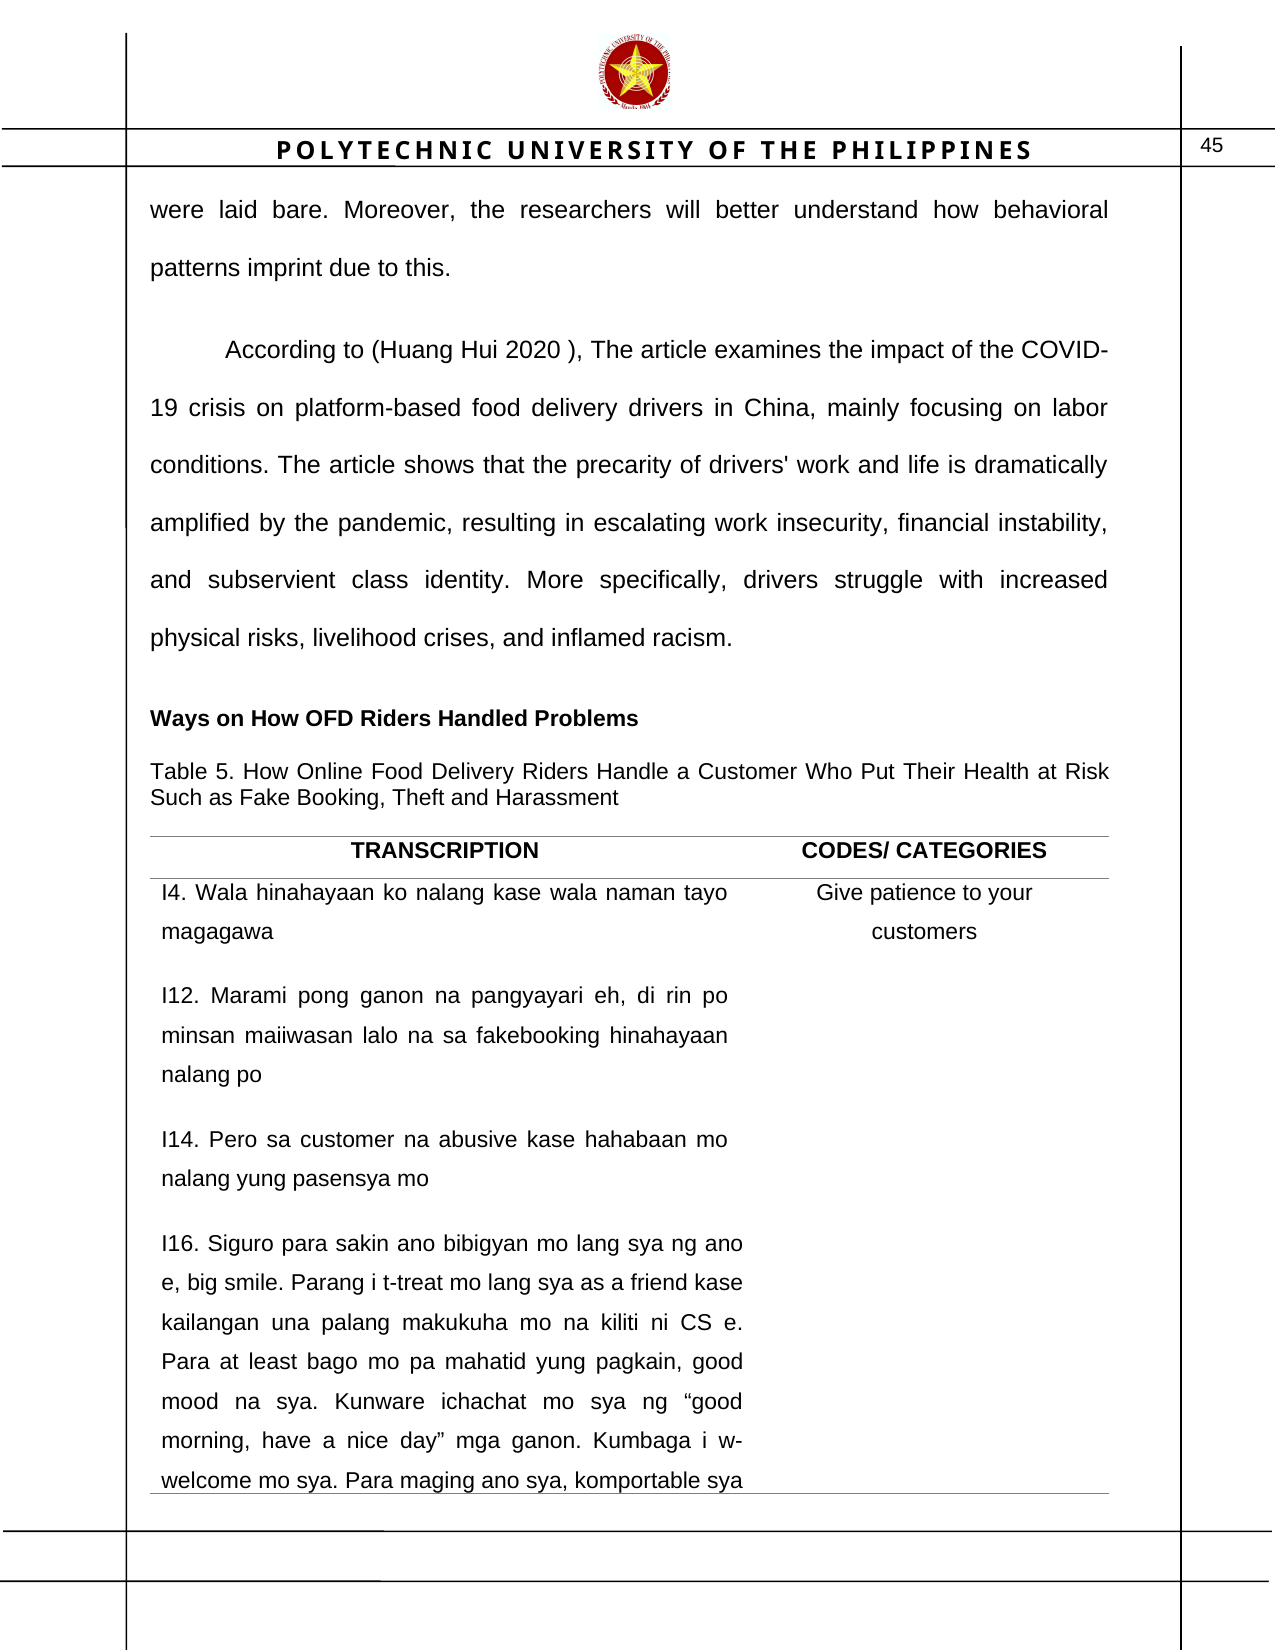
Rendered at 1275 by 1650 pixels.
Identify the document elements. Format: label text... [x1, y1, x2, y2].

table_header CODES/ CATEGORIES [755, 837, 1109, 877]
text Ways on How OFD Riders Handled Problems [150, 705, 1110, 732]
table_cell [755, 879, 1109, 1493]
table_header TRANSCRIPTION [150, 837, 755, 877]
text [150, 195, 1110, 282]
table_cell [150, 879, 755, 1493]
text Table 5. How Online Food Delivery Riders Handle a Customer Who Put Their Health at Risk Such as Fake Booking, Theft and Harassment [150, 758, 1110, 811]
picture [598, 34, 671, 109]
text According to (Huang Hui 2020 ), The article examines the impact of the COVID-19 crisis on platform-based food delivery drivers in China, mainly focusing on labor conditions. The article shows that the precarity of drivers' work and life is dramatically amplified by the pandemic, resulting in escalating work insecurity, financial instability, and subservient class identity. More specifically, drivers struggle with increased physical risks, livelihood crises, and inflamed racism. [150, 335, 1110, 652]
